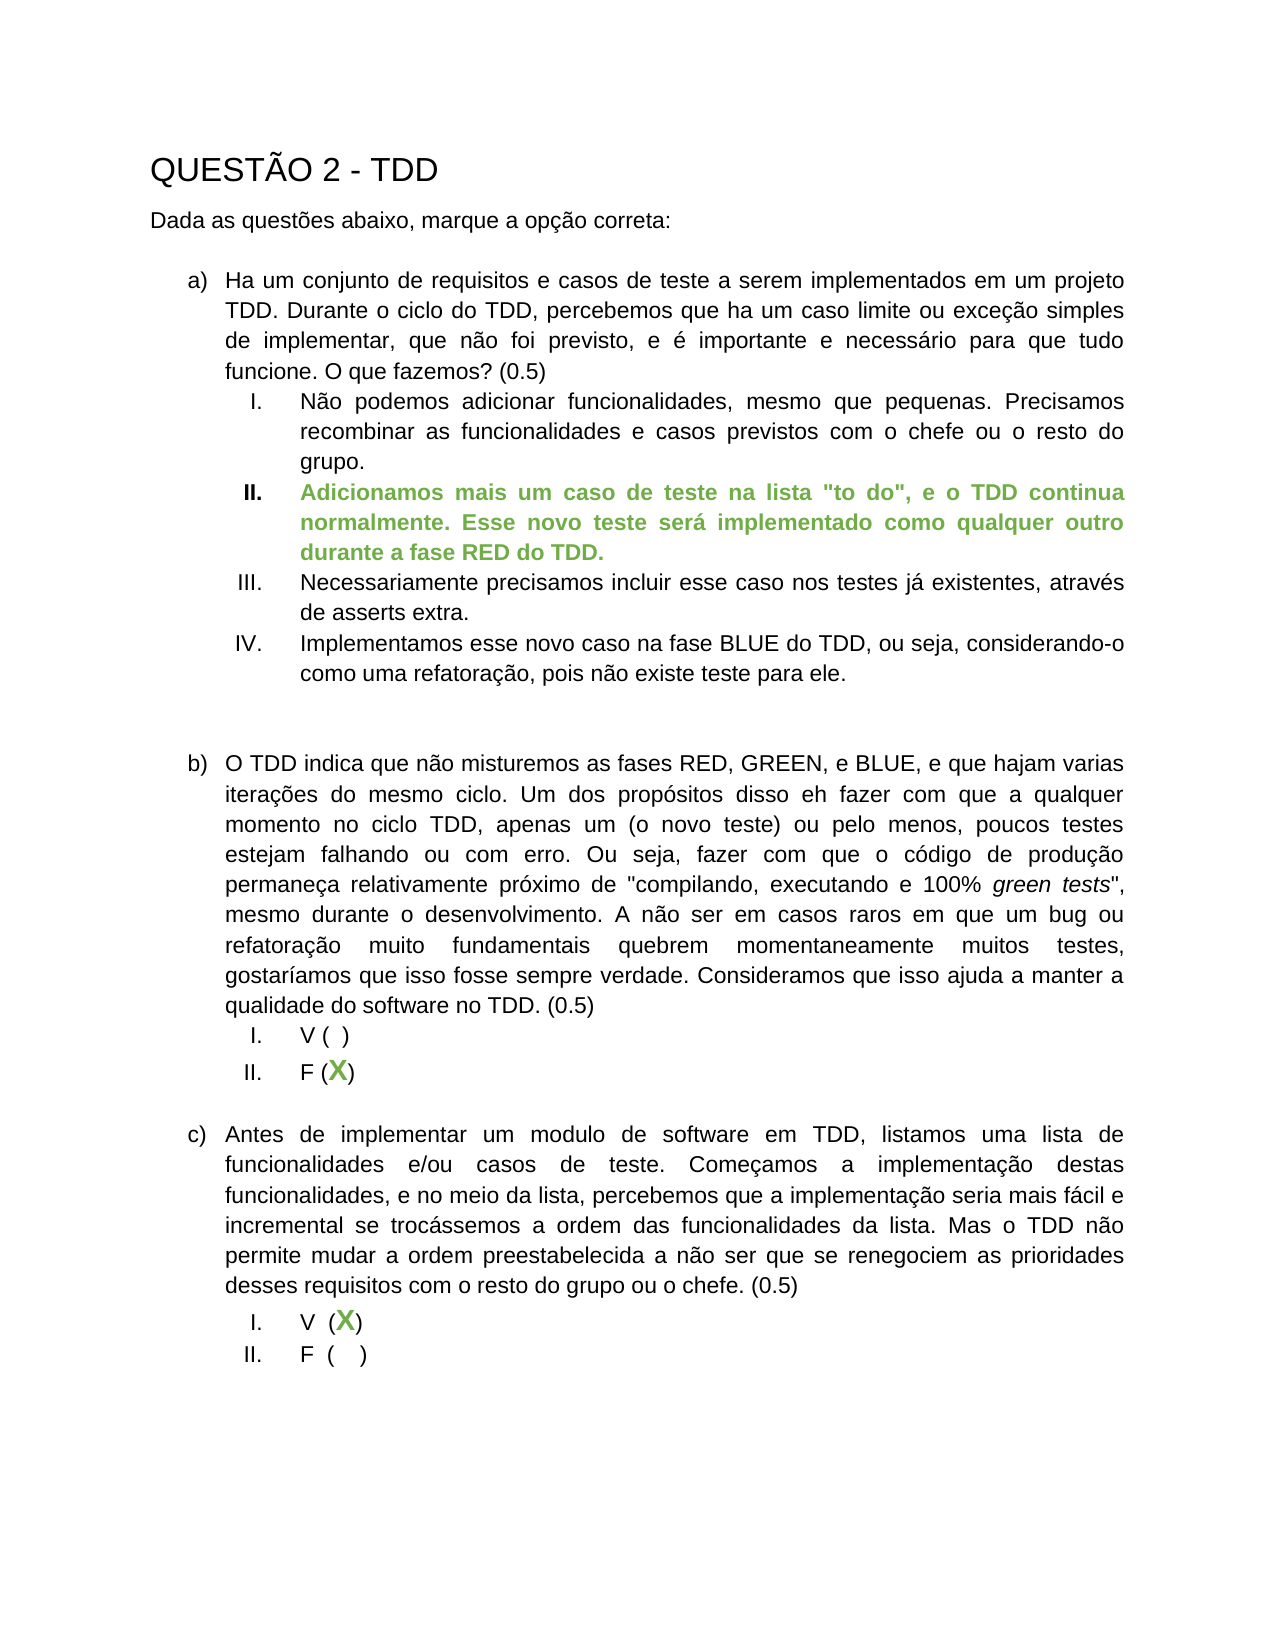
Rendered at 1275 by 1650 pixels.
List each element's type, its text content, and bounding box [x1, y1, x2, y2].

list Antes de implementar um modulo de software em TDD, listamos uma lista de funcionalidades e/ou casos de teste. Começamos a implementação destas funcionalidades, e no meio da lista, percebemos que a implementação seria mais fácil e incremental se trocássemos a ordem das funcionalidades da lista. Mas o TDD não permite mudar a ordem preestabelecida a não ser que se renegociem as prioridades desses requisitos com o resto do grupo ou o chefe. (0.5) [187, 1121, 1125, 1299]
list Adicionamos mais um caso de teste na lista "to do", e o TDD continua normalmente. Esse novo teste será implementado como qualquer outro durante a fase RED do TDD. [262, 478, 1125, 565]
list F ( ) [262, 1341, 1125, 1367]
list V (X) [262, 1302, 1125, 1336]
list Necessariamente precisamos incluir esse caso nos testes já existentes, através de asserts extra. [262, 569, 1125, 626]
text Dada as questões abaixo, marque a opção correta: [150, 207, 1125, 233]
list Não podemos adicionar funcionalidades, mesmo que pequenas. Precisamos recombinar as funcionalidades e casos previstos com o chefe ou o resto do grupo. [262, 388, 1125, 475]
list Ha um conjunto de requisitos e casos de teste a serem implementados em um projeto TDD. Durante o ciclo do TDD, percebemos que ha um caso limite ou exceção simples de implementar, que não foi previsto, e é importante e necessário para que tudo funcione. O que fazemos? (0.5) [187, 267, 1125, 384]
list O TDD indica que não misturemos as fases RED, GREEN, e BLUE, e que hajam varias iterações do mesmo ciclo. Um dos propósitos disso eh fazer com que a qualquer momento no ciclo TDD, apenas um (o novo teste) ou pelo menos, poucos testes estejam falhando ou com erro. Ou seja, fazer com que o código de produção permaneça relativamente próximo de "compilando, executando e 100% green tests", mesmo durante o desenvolvimento. A não ser em casos raros em que um bug ou refatoração muito fundamentais quebrem momentaneamente muitos testes, gostaríamos que isso fosse sempre verdade. Consideramos que isso ajuda a manter a qualidade do software no TDD. (0.5) [187, 750, 1125, 1018]
list V ( ) [262, 1022, 1125, 1049]
list Implementamos esse novo caso na fase BLUE do TDD, ou seja, considerando-o como uma refatoração, pois não existe teste para ele. [262, 629, 1125, 686]
subtitle QUESTÃO 2 - TDD [150, 150, 1125, 188]
list F (X) [262, 1052, 1125, 1086]
